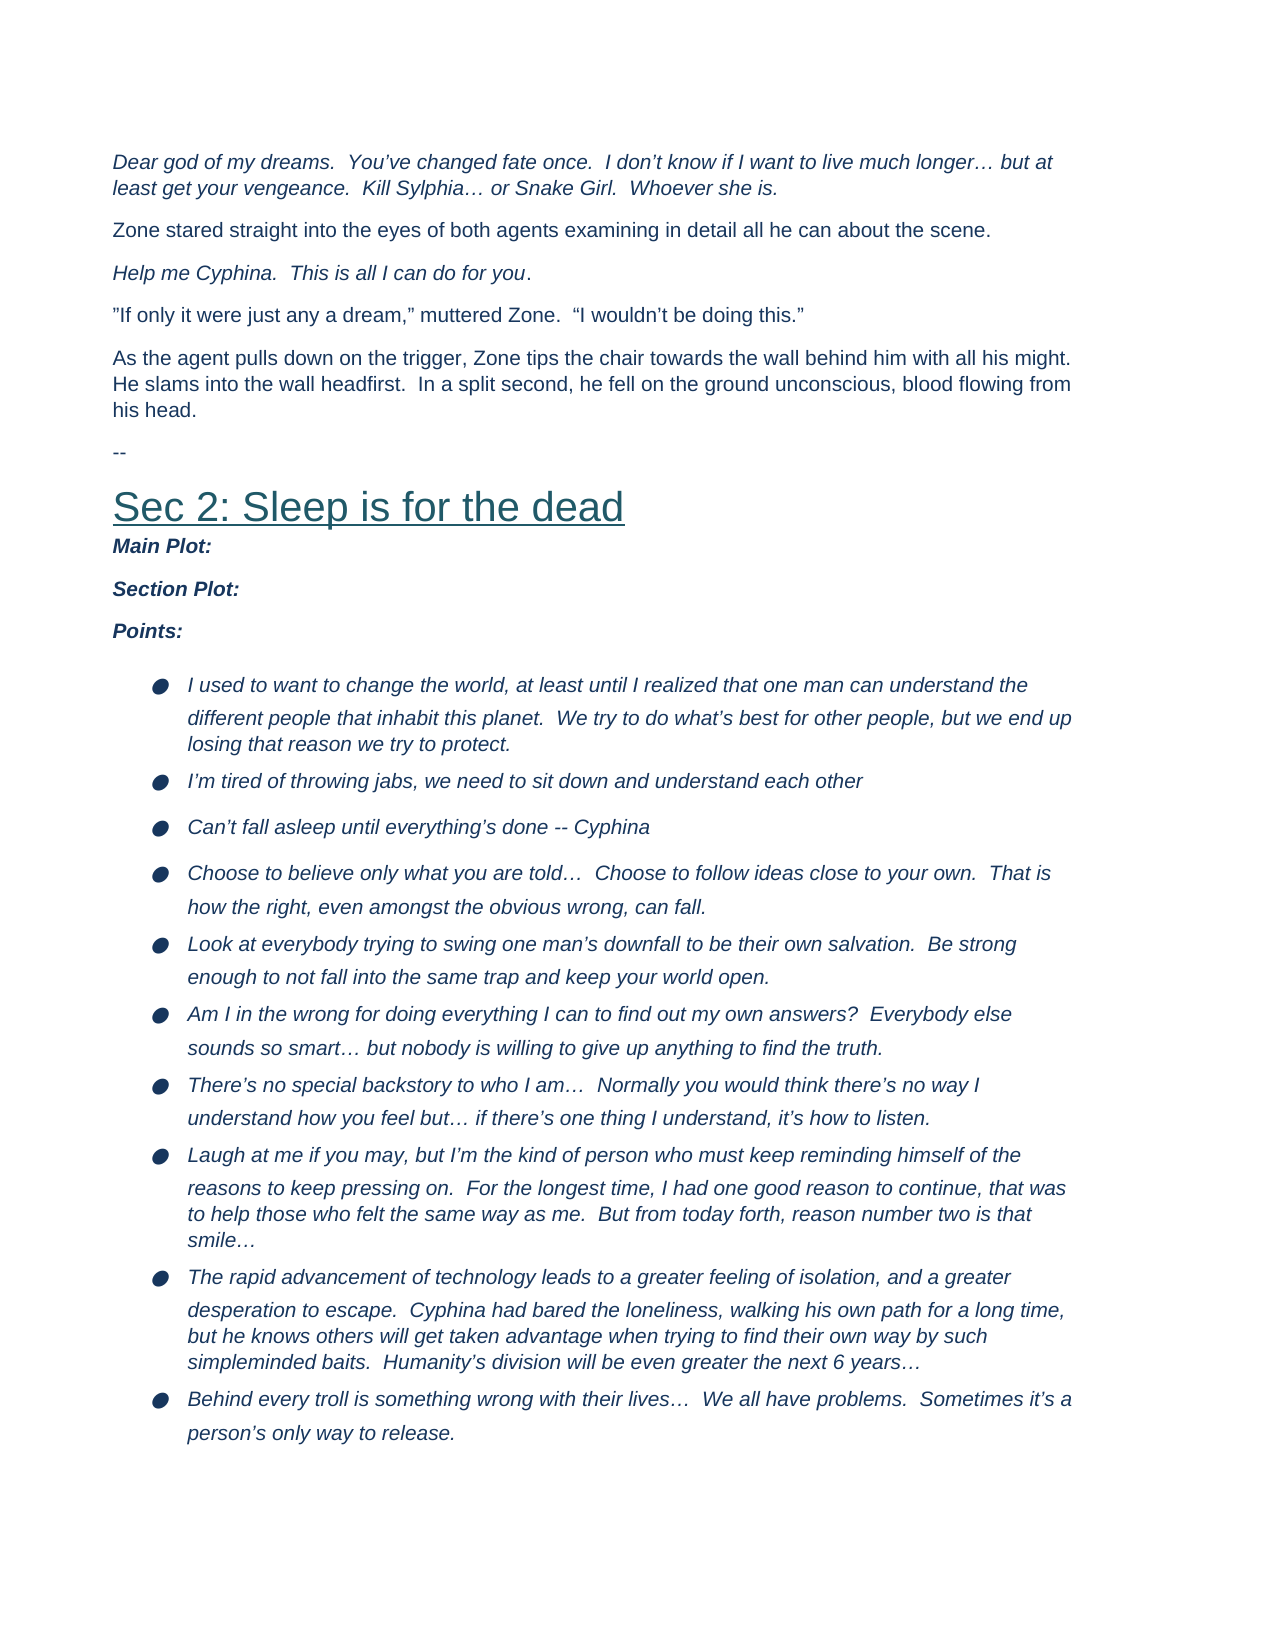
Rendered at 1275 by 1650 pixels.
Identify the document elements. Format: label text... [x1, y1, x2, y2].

list Behind every troll is something wrong with their lives… We all have problems. Sometimes it’s a person’s only way to release. [150, 1376, 1087, 1444]
list Look at everybody trying to swing one man’s downfall to be their own salvation. Be strong enough to not fall into the same trap and keep your world open. [150, 920, 1087, 989]
text -- [112, 440, 1087, 464]
list There’s no special backstory to who I am… Normally you would think there’s no way I understand how you feel but… if there’s one thing I understand, it’s how to listen. [150, 1061, 1087, 1130]
list Am I in the wrong for doing everything I can to find out my own answers? Everybody else sounds so smart… but nobody is willing to give up anything to find the truth. [150, 991, 1087, 1059]
text Section Plot: [112, 577, 1087, 601]
subtitle Sec 2: Sleep is for the dead [112, 482, 1087, 530]
text Dear god of my dreams. You’ve changed fate once. I don’t know if I want to live much longer… but at least get your vengeance. Kill Sylphia… or Snake Girl. Whoever she is. [112, 150, 1087, 200]
text As the agent pulls down on the trigger, Zone tips the chair towards the wall behind him with all his might. He slams into the wall headfirst. In a split second, he fell on the ground unconscious, blood flowing from his head. [112, 346, 1087, 421]
list Choose to believe only what you are told… Choose to follow ideas close to your own. That is how the right, even amongst the obvious wrong, can fall. [150, 850, 1087, 918]
text ”If only it were just any a dream,” muttered Zone. “I wouldn’t be doing this.” [112, 303, 1087, 327]
text Main Plot: [112, 534, 1087, 558]
text Zone stared straight into the eyes of both agents examining in detail all he can about the scene. [112, 218, 1087, 242]
list I used to want to change the world, at least until I realized that one man can understand the different people that inhabit this planet. We try to do what’s best for other people, but we end up losing that reason we try to protect. [150, 662, 1087, 756]
list Laugh at me if you may, but I’m the kind of person who must keep reminding himself of the reasons to keep pressing on. For the longest time, I had one good reason to continue, that was to help those who felt the same way as me. But from today forth, reason number two is that smile… [150, 1132, 1087, 1252]
list The rapid advancement of technology leads to a greater feeling of isolation, and a greater desperation to escape. Cyphina had bared the loneliness, walking his own path for a long time, but he knows others will get taken advantage when trying to find their own way by such simpleminded baits. Humanity’s division will be even greater the next 6 years… [150, 1254, 1087, 1374]
text Points: [112, 619, 1087, 643]
list I’m tired of throwing jabs, we need to sit down and understand each other [150, 758, 1087, 801]
list Can’t fall asleep until everything’s done -- Cyphina [150, 804, 1087, 847]
text Help me Cyphina. This is all I can do for you. [112, 261, 1087, 285]
